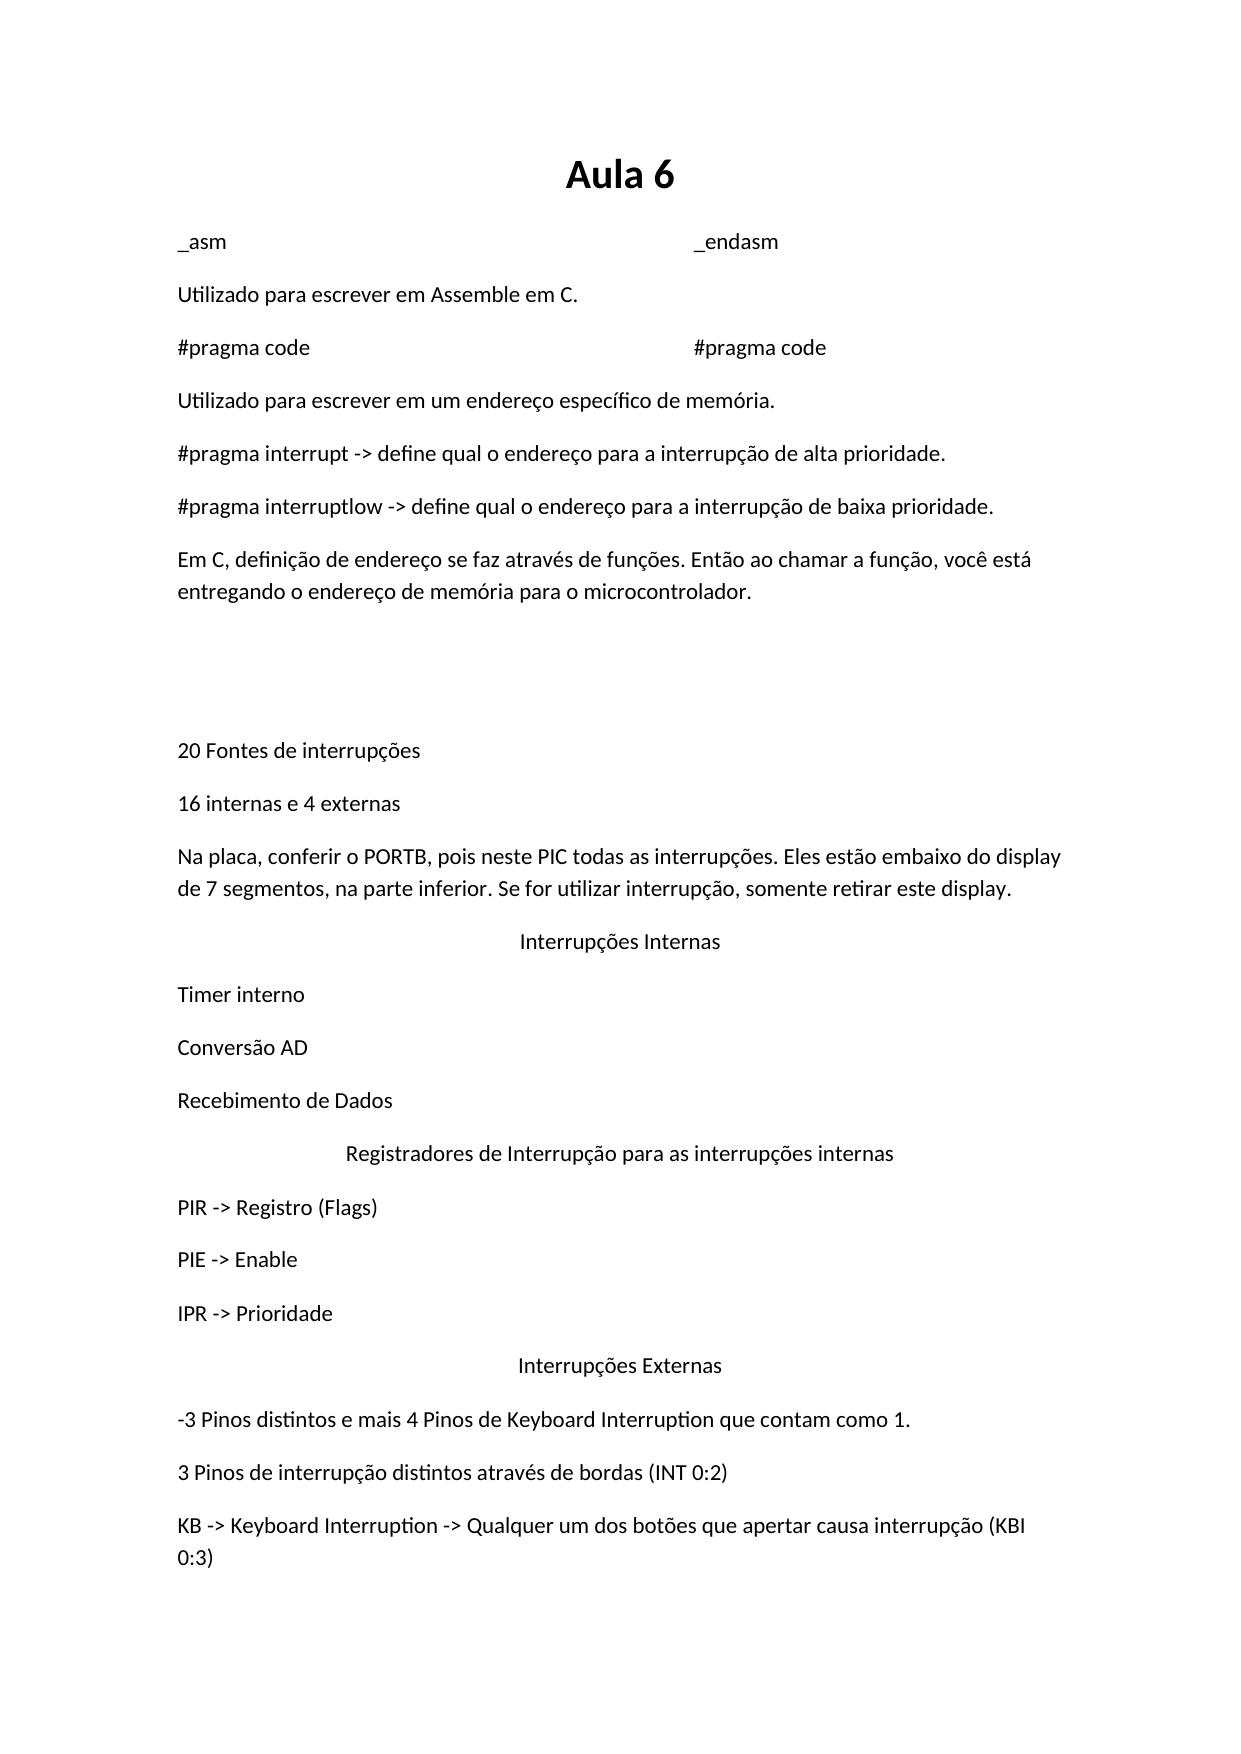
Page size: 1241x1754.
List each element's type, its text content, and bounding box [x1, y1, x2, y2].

text IPR -> Prioridade [177, 1299, 1063, 1327]
text #pragma interruptlow -> define qual o endereço para a interrupção de baixa prioridade. [177, 492, 1063, 520]
text -3 Pinos distintos e mais 4 Pinos de Keyboard Interruption que contam como 1. [177, 1405, 1063, 1433]
text #pragma interrupt -> define qual o endereço para a interrupção de alta prioridade. [177, 439, 1063, 467]
text 3 Pinos de interrupção distintos através de bordas (INT 0:2) [177, 1458, 1063, 1486]
text Recebimento de Dados [177, 1087, 1063, 1114]
text Conversão AD [177, 1033, 1063, 1062]
text PIE -> Enable [177, 1246, 1063, 1274]
text KB -> Keyboard Interruption -> Qualquer um dos botões que apertar causa interrupção (KBI 0:3) [177, 1511, 1063, 1571]
text PIR -> Registro (Flags) [177, 1193, 1063, 1221]
text Aula 6 [177, 148, 1063, 198]
text Interrupções Internas [177, 927, 1063, 956]
text #pragma code #pragma code [177, 333, 1063, 361]
text Interrupções Externas [177, 1352, 1063, 1380]
text 20 Fontes de interrupções [177, 736, 1063, 764]
text Utilizado para escrever em Assemble em C. [177, 280, 1063, 308]
text Registradores de Interrupção para as interrupções internas [177, 1139, 1063, 1168]
text Em C, definição de endereço se faz através de funções. Então ao chamar a função, você está entregando o endereço de memória para o microcontrolador. [177, 545, 1063, 605]
text Na placa, conferir o PORTB, pois neste PIC todas as interrupções. Eles estão embaixo do display de 7 segmentos, na parte inferior. Se for utilizar interrupção, somente retirar este display. [177, 842, 1063, 902]
text Utilizado para escrever em um endereço específico de memória. [177, 386, 1063, 414]
text 16 internas e 4 externas [177, 789, 1063, 817]
text _asm _endasm [177, 227, 1063, 255]
text Timer interno [177, 981, 1063, 1008]
